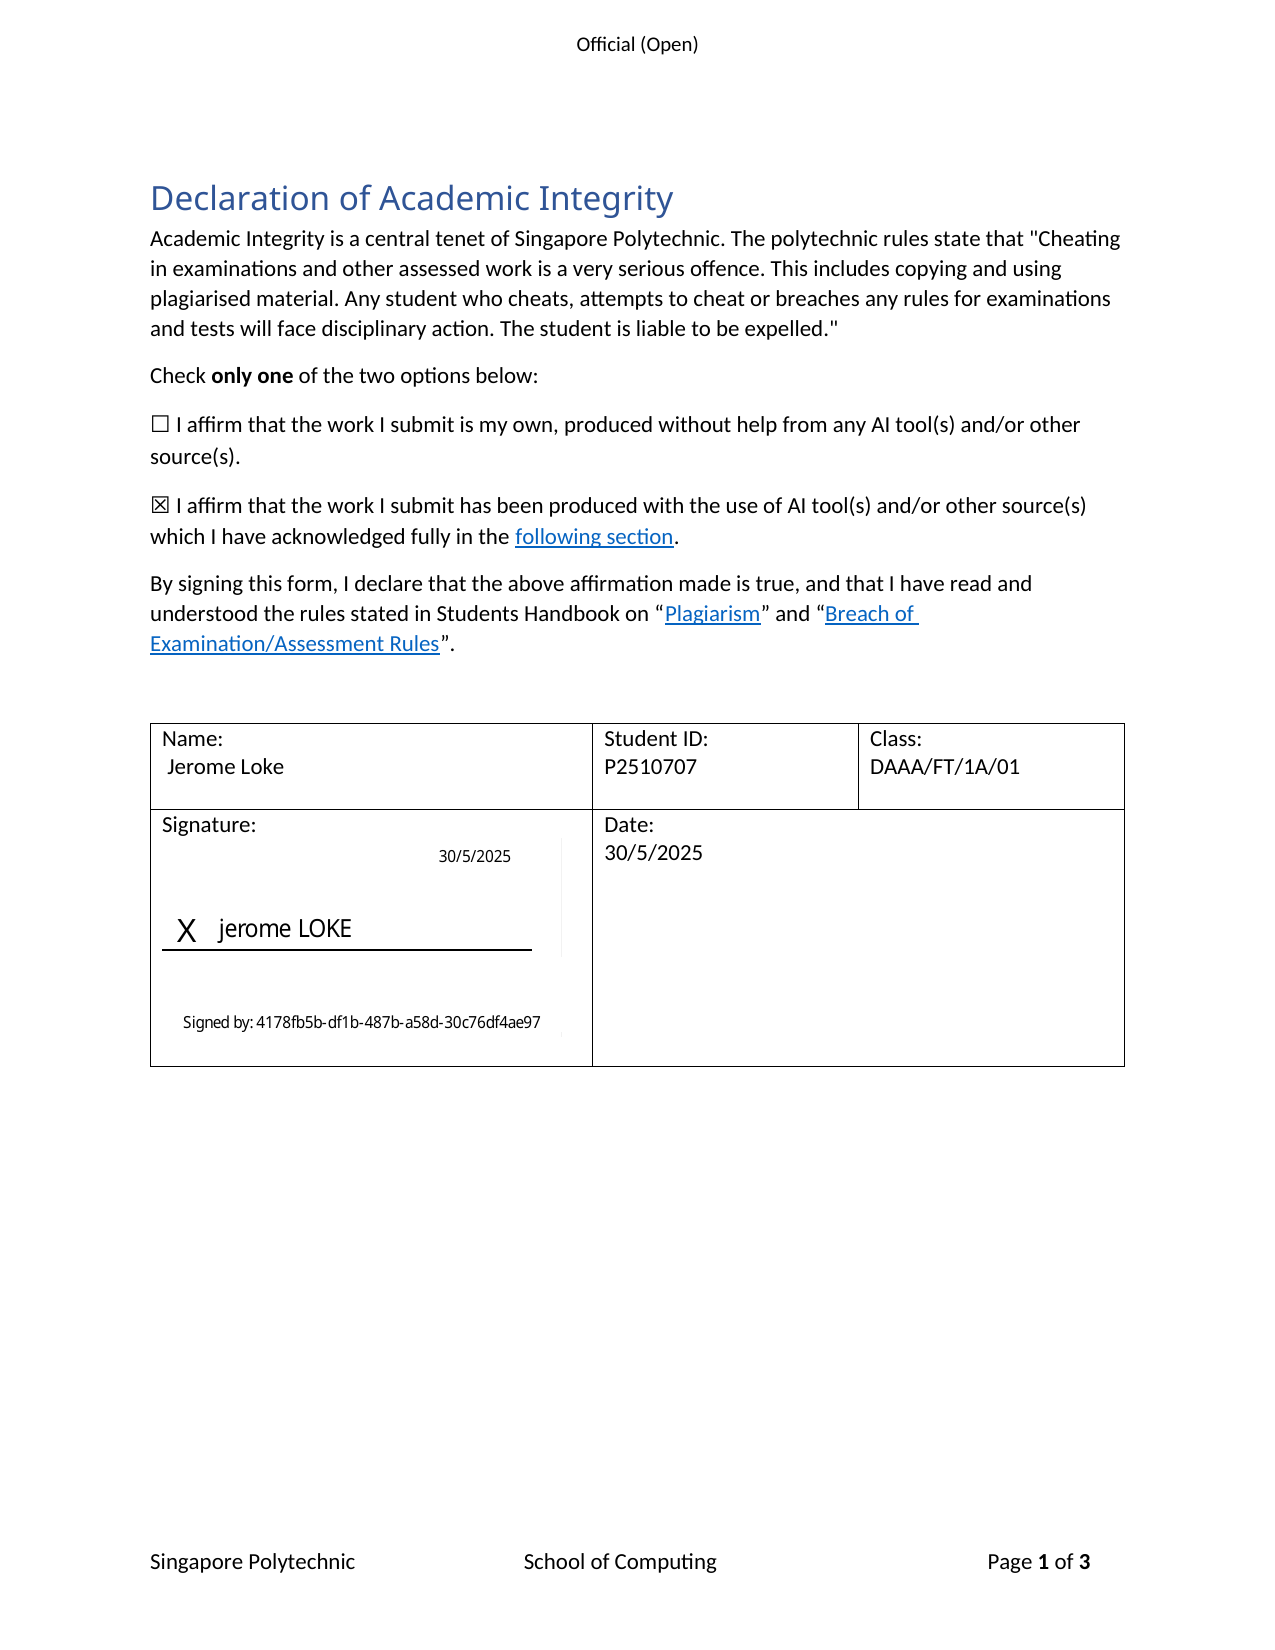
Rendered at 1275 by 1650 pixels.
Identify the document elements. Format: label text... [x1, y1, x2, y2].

table_header Student ID: [593, 724, 858, 809]
text I affirm that the work I submit has been produced with the use of AI tool(s) and/or other source(s) which I have acknowledged fully in the following section. [150, 489, 1125, 550]
text Academic Integrity is a central tenet of Singapore Polytechnic. The polytechnic rules state that "Cheating in examinations and other assessed work is a very serious offence. This includes copying and using plagiarised material. Any student who cheats, attempts to cheat or breaches any rules for examinations and tests will face disciplinary action. The student is liable to be expelled." [150, 224, 1125, 343]
text Check only one of the two options below: [150, 361, 1125, 389]
table_cell Date: [593, 810, 1124, 1066]
text I affirm that the work I submit is my own, produced without help from any AI tool(s) and/or other source(s). [150, 408, 1125, 470]
table_cell Signature: [151, 810, 592, 1066]
table_header Class: [859, 724, 1124, 809]
subtitle Declaration of Academic Integrity [150, 175, 1125, 220]
text By signing this form, I declare that the above affirmation made is true, and that I have read and understood the rules stated in Students Handbook on “Plagiarism” and “Breach of Examination/Assessment Rules”. [150, 569, 1125, 657]
table_header Name: [151, 724, 592, 809]
